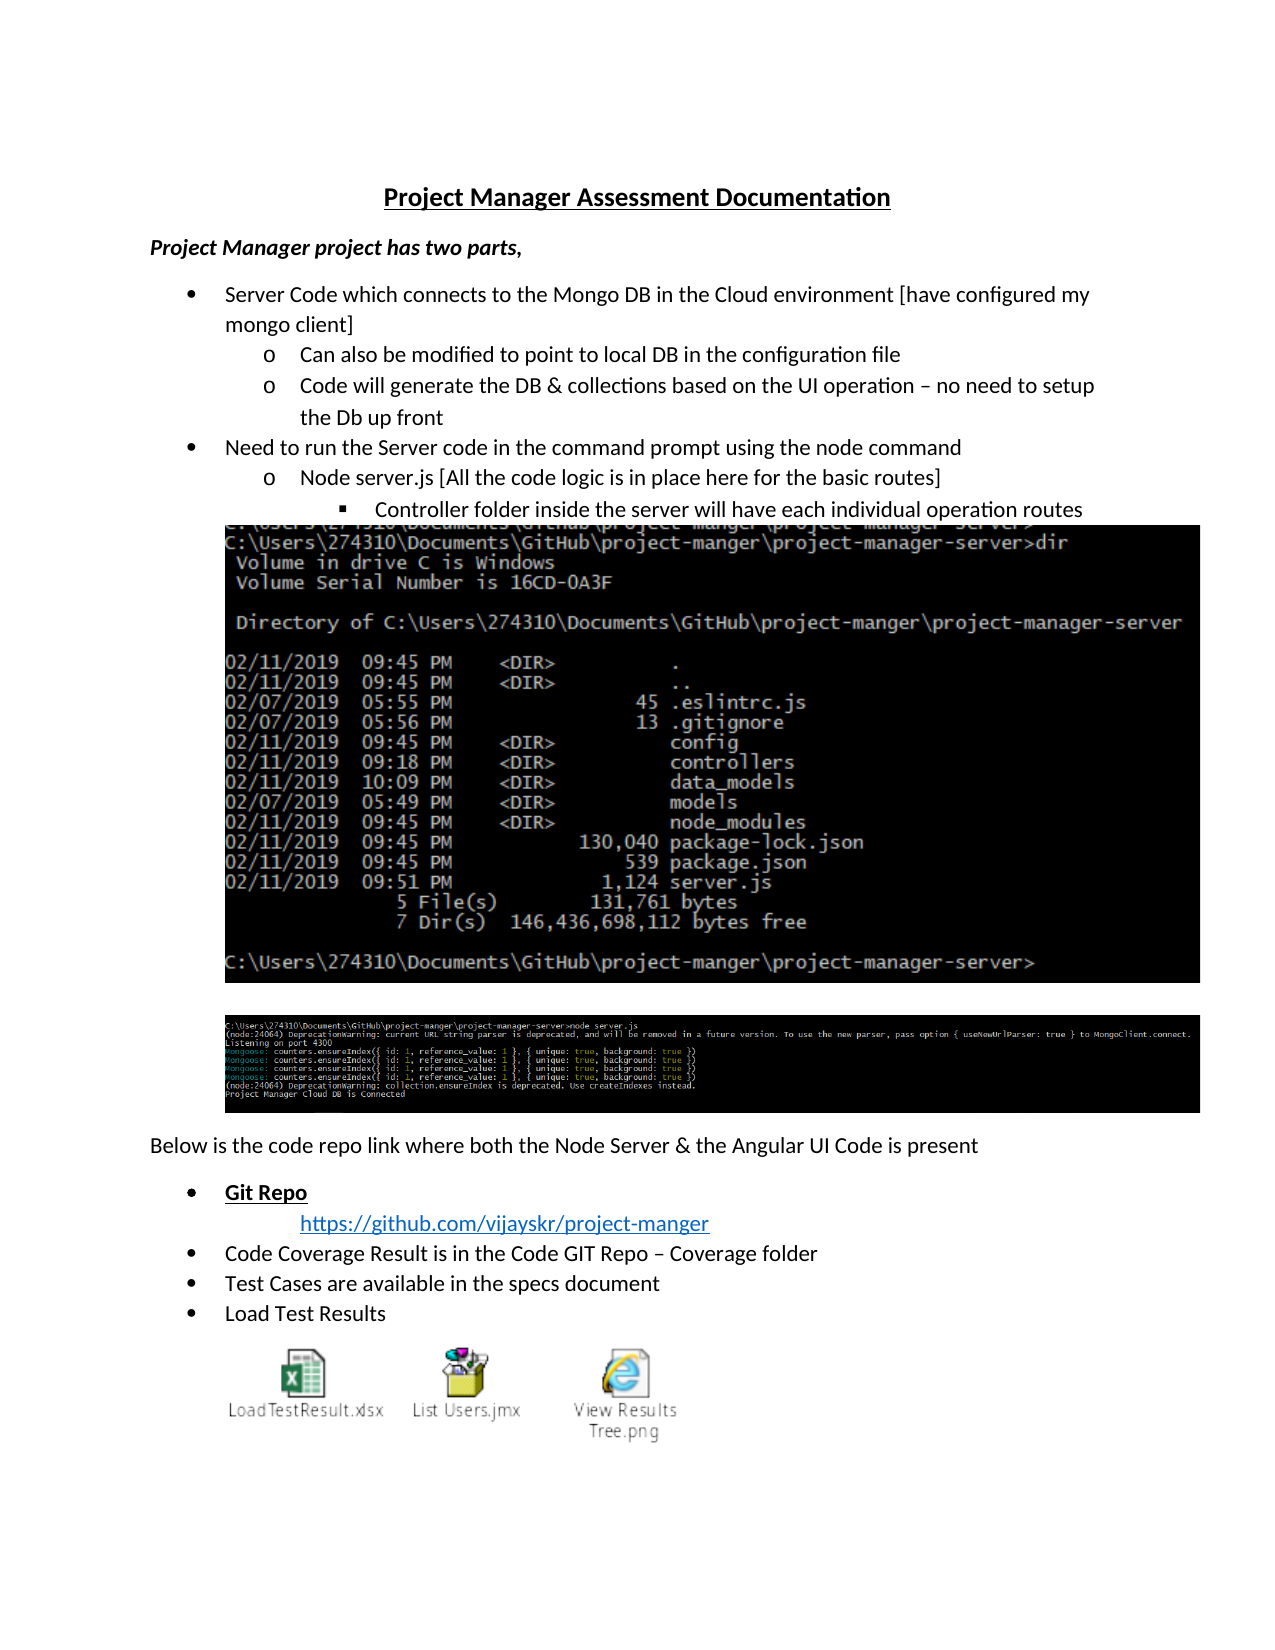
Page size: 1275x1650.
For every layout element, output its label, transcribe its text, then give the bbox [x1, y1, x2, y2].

picture [225, 1015, 1200, 1113]
list Can also be modified to point to local DB in the configuration file [262, 340, 1125, 369]
list https://github.com/vijayskr/project-manger [225, 1209, 1125, 1237]
list Need to run the Server code in the command prompt using the node command [187, 433, 1125, 461]
text Project Manager project has two parts, [150, 233, 1125, 261]
text Project Manager Assessment Documentation [150, 150, 1125, 214]
list Server Code which connects to the Mongo DB in the Cloud environment [have configured my mongo client] [187, 280, 1125, 338]
text Below is the code repo link where both the Node Server & the Angular UI Code is present [150, 1132, 1125, 1159]
list Code Coverage Result is in the Code GIT Repo – Coverage folder [187, 1239, 1125, 1267]
list Code will generate the DB & collections based on the UI operation – no need to setup the Db up front [262, 372, 1125, 431]
list Load Test Results [187, 1299, 1125, 1327]
list Test Cases are available in the specs document [187, 1269, 1125, 1297]
list Node server.js [All the code logic is in place here for the basic routes] [262, 463, 1125, 493]
list Git Repo [187, 1178, 1125, 1206]
list Controller folder inside the server will have each individual operation routes [337, 495, 1125, 523]
picture [225, 525, 1200, 983]
